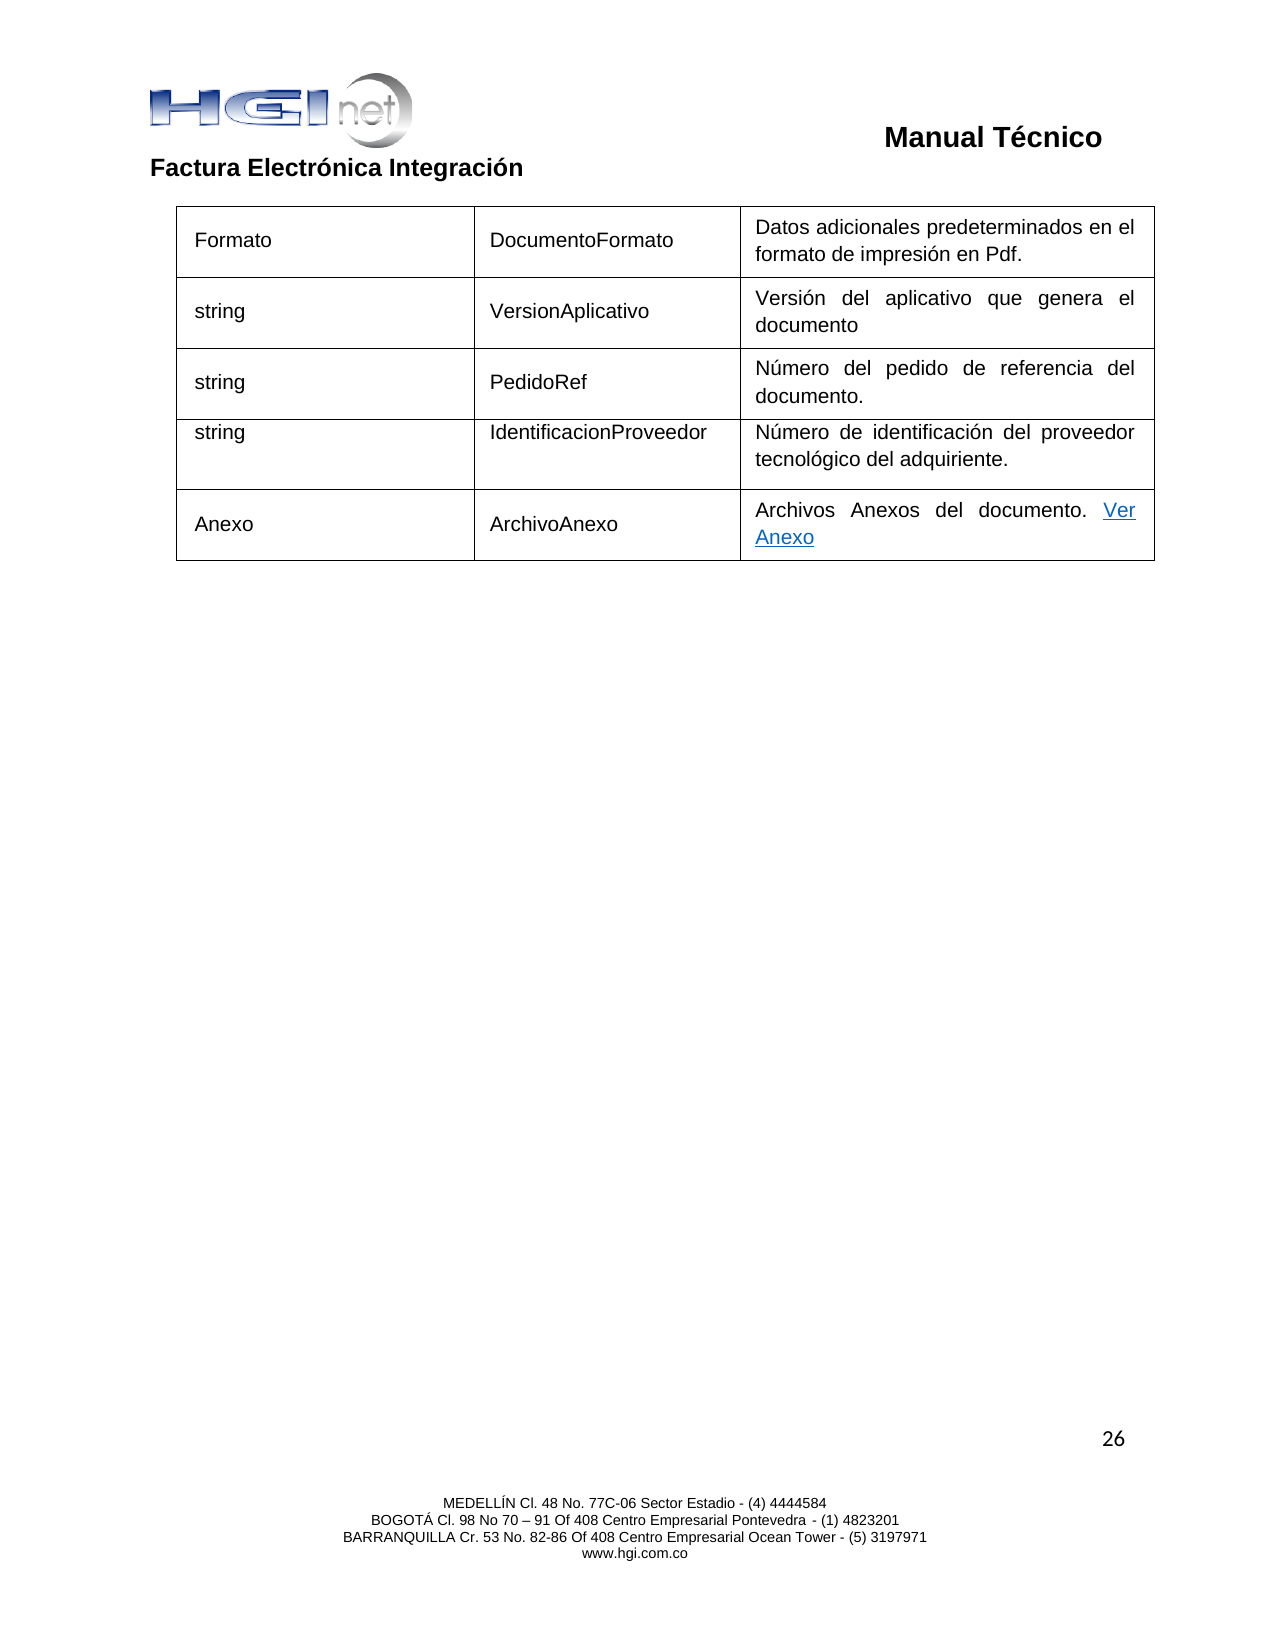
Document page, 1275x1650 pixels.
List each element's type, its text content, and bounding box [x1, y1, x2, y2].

table_cell Versión del aplicativo que genera el documento [741, 278, 1154, 348]
table_cell Número de identificación del proveedor tecnológico del adquiriente. [741, 420, 1154, 489]
table_cell PedidoRef [475, 349, 740, 418]
table_cell IdentificacionProveedor [475, 420, 740, 489]
table_cell string [177, 420, 474, 489]
table_cell ArchivoAnexo [475, 490, 740, 560]
table_cell VersionAplicativo [475, 278, 740, 348]
table_cell DocumentoFormato [475, 207, 740, 277]
table_cell string [177, 278, 474, 348]
table_cell Anexo [177, 490, 474, 560]
table_cell Número del pedido de referencia del documento. [741, 349, 1154, 418]
table_cell Archivos Anexos del documento. Ver Anexo [741, 490, 1154, 560]
table_cell Formato [177, 207, 474, 277]
table_cell string [177, 349, 474, 418]
picture [150, 73, 413, 148]
table_cell Datos adicionales predeterminados en el formato de impresión en Pdf. [741, 207, 1154, 277]
